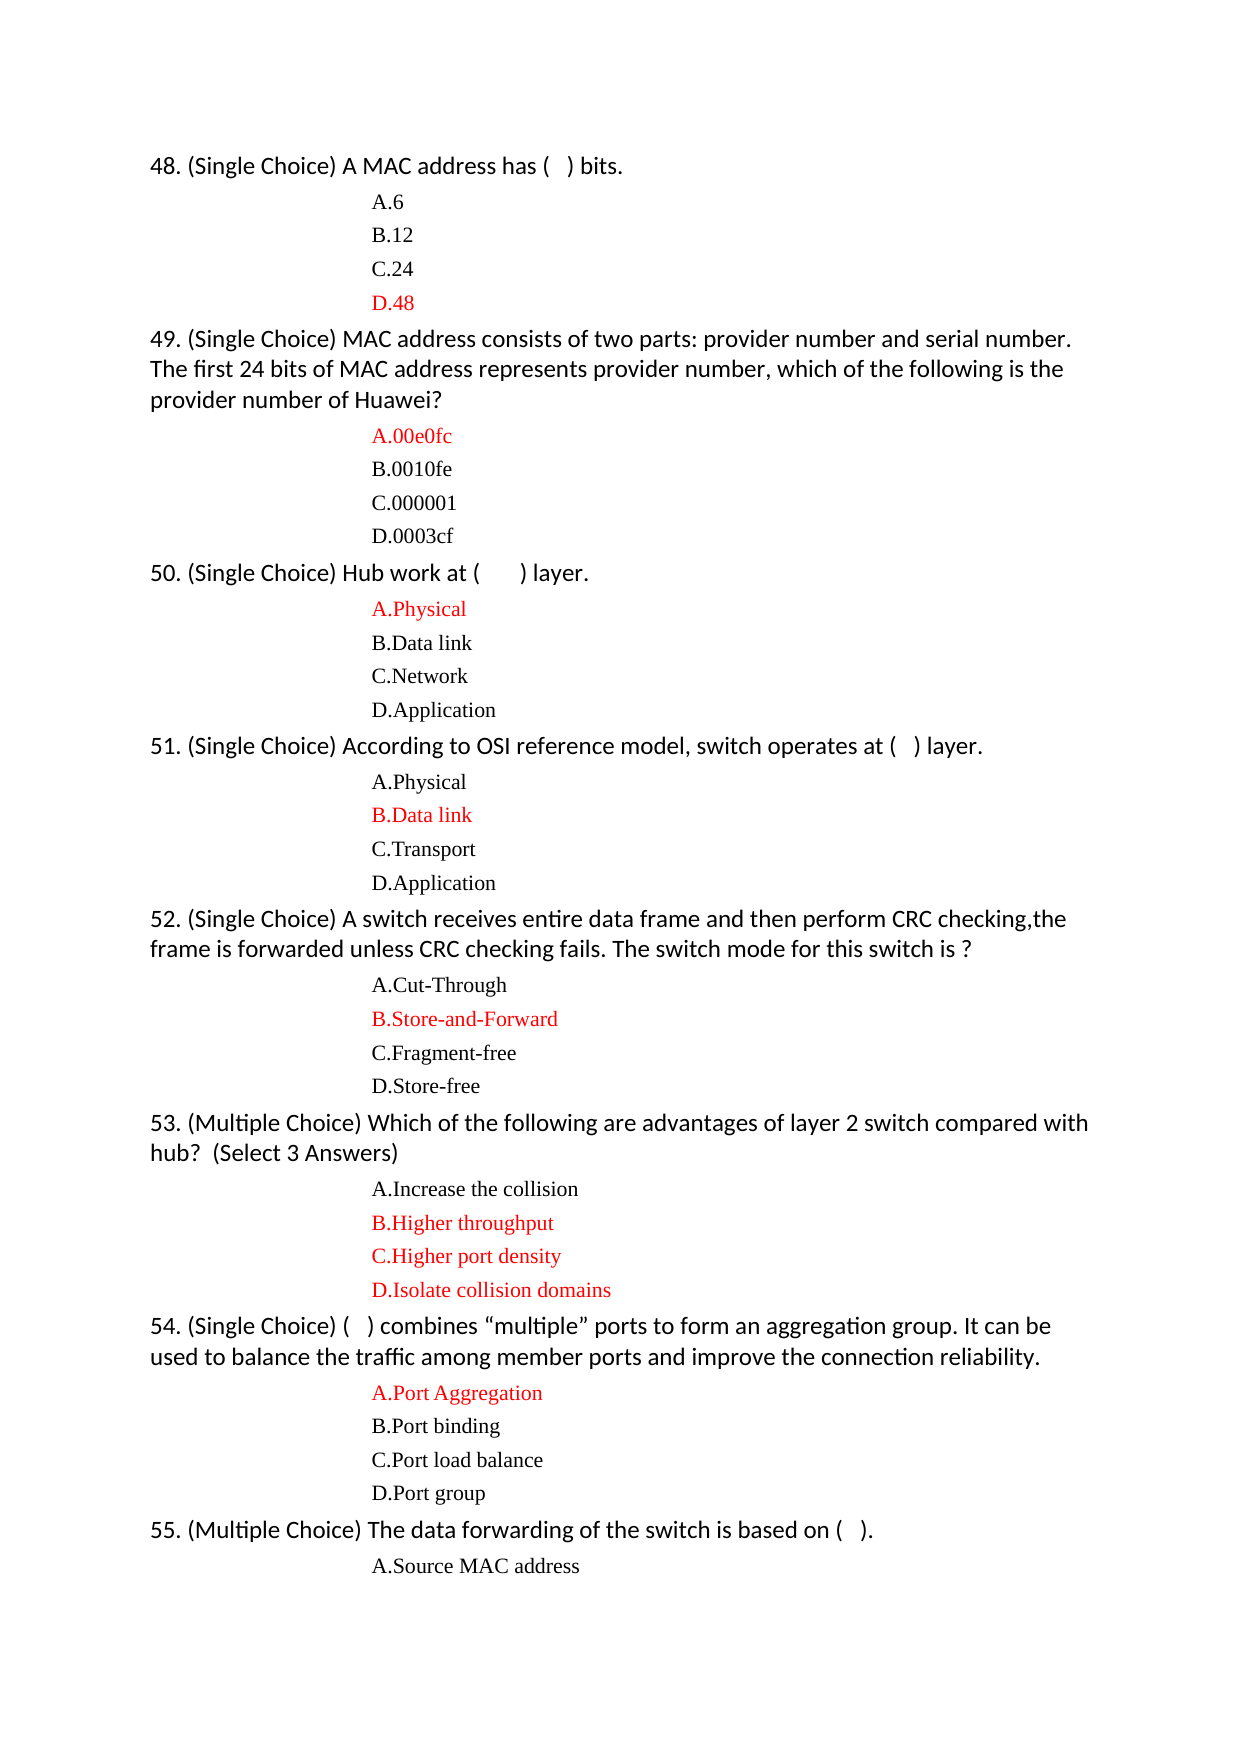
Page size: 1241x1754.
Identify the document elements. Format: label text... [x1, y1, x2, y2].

list D.Store-free [371, 1073, 1090, 1098]
list A.Cut-Through [371, 972, 1090, 998]
list D.Isolate collision domains [371, 1277, 1090, 1302]
list C.Transport [371, 836, 1090, 861]
list C.Higher port density [371, 1243, 1090, 1268]
text 52. (Single Choice) A switch receives entire data frame and then perform CRC checking,the frame is forwarded unless CRC checking fails. The switch mode for this switch is ? [150, 903, 1090, 964]
list B.12 [371, 222, 1090, 248]
list A.Physical [371, 596, 1090, 621]
list D.Port group [371, 1480, 1090, 1505]
list C.Network [371, 663, 1090, 688]
list D.48 [371, 289, 1090, 315]
list C.Fragment-free [371, 1039, 1090, 1065]
list B.Store-and-Forward [371, 1006, 1090, 1031]
list B.0010fe [371, 456, 1090, 482]
text 55. (Multiple Choice) The data forwarding of the switch is based on ( ). [150, 1514, 1090, 1544]
text 54. (Single Choice) ( ) combines “multiple” ports to form an aggregation group. It can be used to balance the traffic among member ports and improve the connection reliability. [150, 1310, 1090, 1371]
list C.000001 [371, 490, 1090, 515]
list C.Port load balance [371, 1447, 1090, 1472]
text 50. (Single Choice) Hub work at ( ) layer. [150, 557, 1090, 588]
list C.24 [371, 256, 1090, 281]
list B.Data link [371, 802, 1090, 828]
text 51. (Single Choice) According to OSI reference model, switch operates at ( ) layer. [150, 730, 1090, 761]
list A.Increase the collision [371, 1176, 1090, 1201]
list A.Physical [371, 769, 1090, 794]
list B.Port binding [371, 1413, 1090, 1438]
text 48. (Single Choice) A MAC address has ( ) bits. [150, 150, 1090, 181]
list A.00e0fc [371, 423, 1090, 448]
text 53. (Multiple Choice) Which of the following are advantages of layer 2 switch compared with hub? (Select 3 Answers) [150, 1107, 1090, 1168]
list B.Data link [371, 629, 1090, 655]
list B.Higher throughput [371, 1209, 1090, 1235]
list D.0003cf [371, 523, 1090, 549]
list A.Port Aggregation [371, 1379, 1090, 1405]
text 49. (Single Choice) MAC address consists of two parts: provider number and serial number. The first 24 bits of MAC address represents provider number, which of the following is the provider number of Huawei? [150, 323, 1090, 414]
list A.Source MAC address [371, 1553, 1090, 1578]
list A.6 [371, 189, 1090, 214]
list D.Application [371, 869, 1090, 895]
list D.Application [371, 697, 1090, 722]
